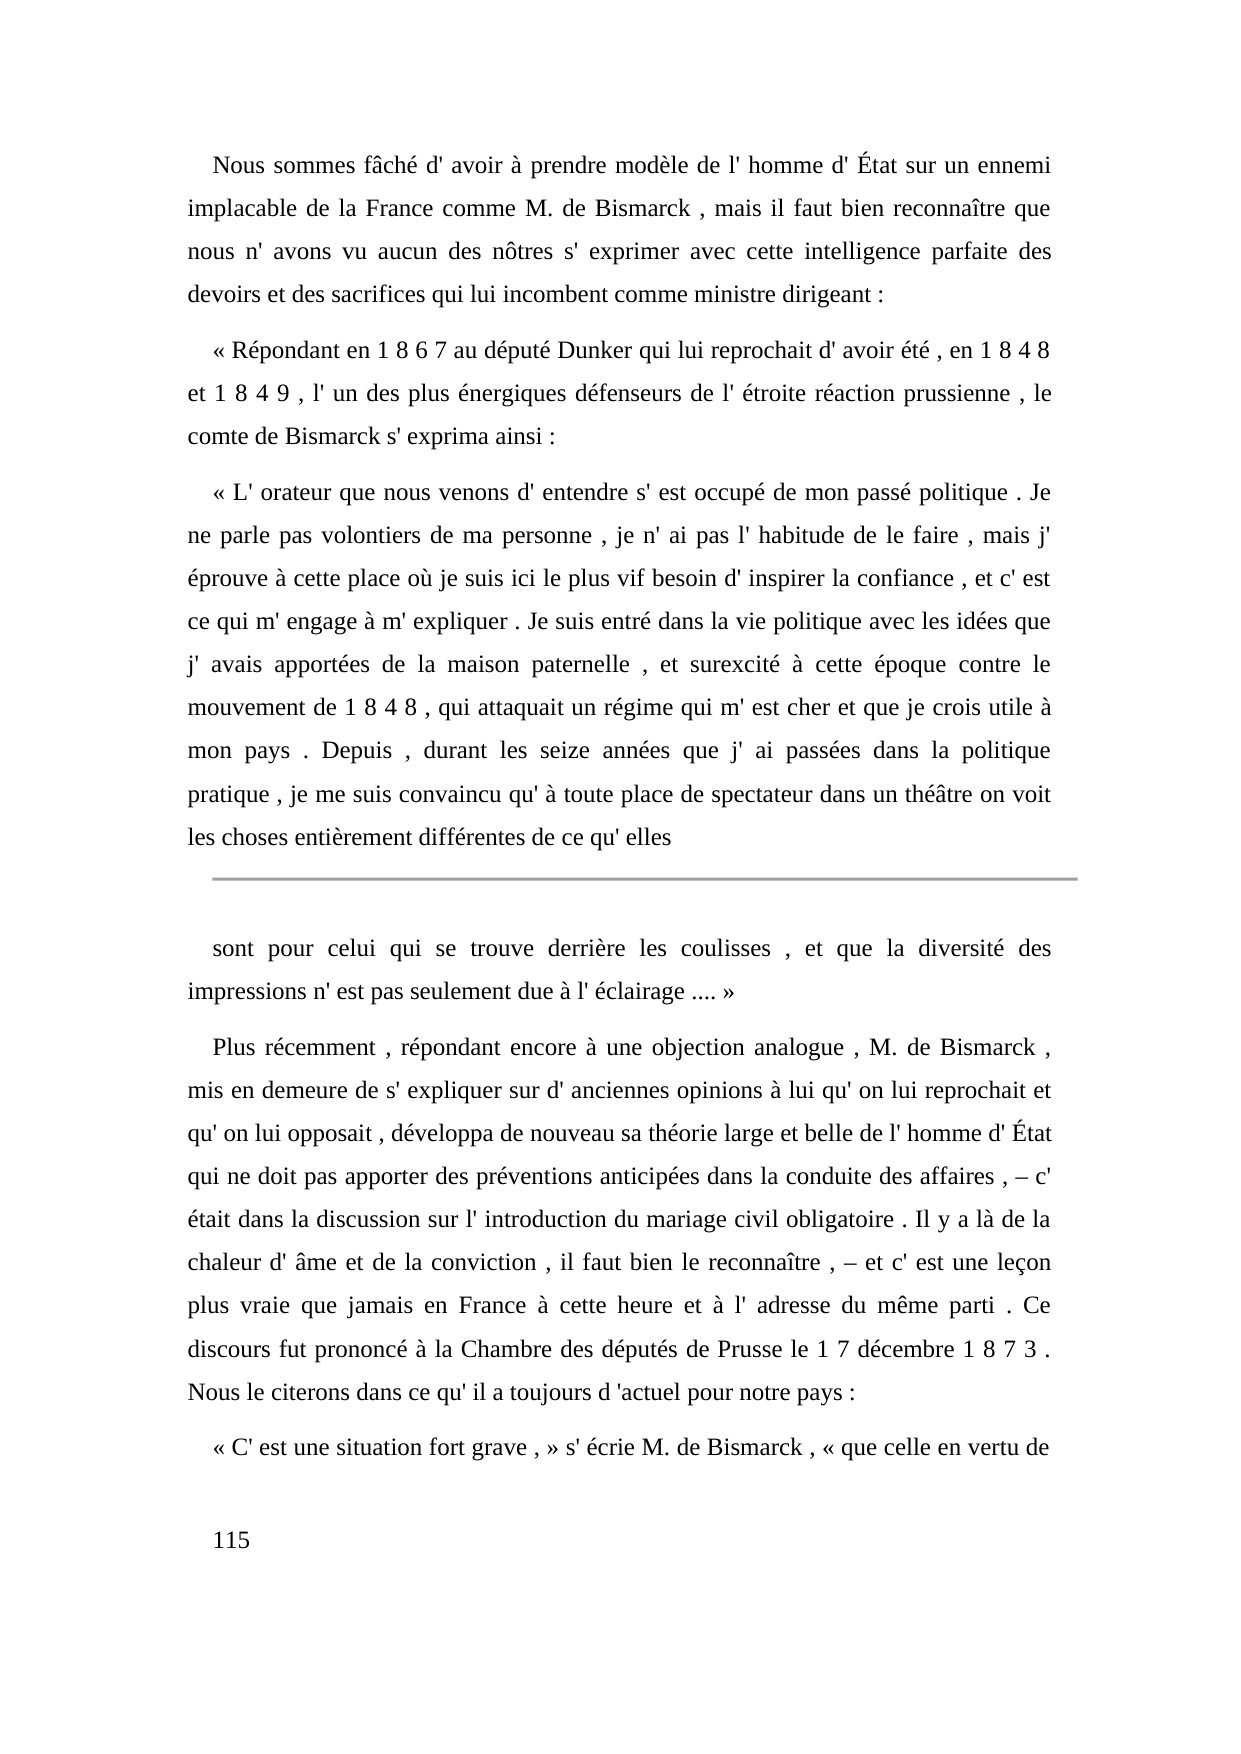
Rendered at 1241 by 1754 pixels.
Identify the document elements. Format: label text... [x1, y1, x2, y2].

text « Répondant en 1 8 6 7 au député Dunker qui lui reprochait d' avoir été , en 1 8 4 8 et 1 8 4 9 , l' un des plus énergiques défenseurs de l' étroite réaction prussienne , le comte de Bismarck s' exprima ainsi : [187, 335, 1053, 450]
text Nous sommes fâché d' avoir à prendre modèle de l' homme d' État sur un ennemi implacable de la France comme M. de Bismarck , mais il faut bien reconnaître que nous n' avons vu aucun des nôtres s' exprimer avec cette intelligence parfaite des devoirs et des sacrifices qui lui incombent comme ministre dirigeant : [187, 150, 1053, 308]
text Plus récemment , répondant encore à une objection analogue , M. de Bismarck , mis en demeure de s' expliquer sur d' anciennes opinions à lui qu' on lui reprochait et qu' on lui opposait , développa de nouveau sa théorie large et belle de l' homme d' État qui ne doit pas apporter des préventions anticipées dans la conduite des affaires , – c' était dans la discussion sur l' introduction du mariage civil obligatoire . Il y a là de la chaleur d' âme et de la conviction , il faut bien le reconnaître , – et c' est une leçon plus vraie que jamais en France à cette heure et à l' adresse du même parti . Ce discours fut prononcé à la Chambre des députés de Prusse le 1 7 décembre 1 8 7 3 . Nous le citerons dans ce qu' il a toujours d 'actuel pour notre pays : [187, 1032, 1053, 1406]
text sont pour celui qui se trouve derrière les coulisses , et que la diversité des impressions n' est pas seulement due à l' éclairage .... » [187, 933, 1053, 1005]
text « L' orateur que nous venons d' entendre s' est occupé de mon passé politique . Je ne parle pas volontiers de ma personne , je n' ai pas l' habitude de le faire , mais j' éprouve à cette place où je suis ici le plus vif besoin d' inspirer la confiance , et c' est ce qui m' engage à m' expliquer . Je suis entré dans la vie politique avec les idées que j' avais apportées de la maison paternelle , et surexcité à cette époque contre le mouvement de 1 8 4 8 , qui attaquait un régime qui m' est cher et que je crois utile à mon pays . Depuis , durant les seize années que j' ai passées dans la politique pratique , je me suis convaincu qu' à toute place de spectateur dans un théâtre on voit les choses entièrement différentes de ce qu' elles [187, 477, 1053, 851]
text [187, 1432, 1053, 1461]
